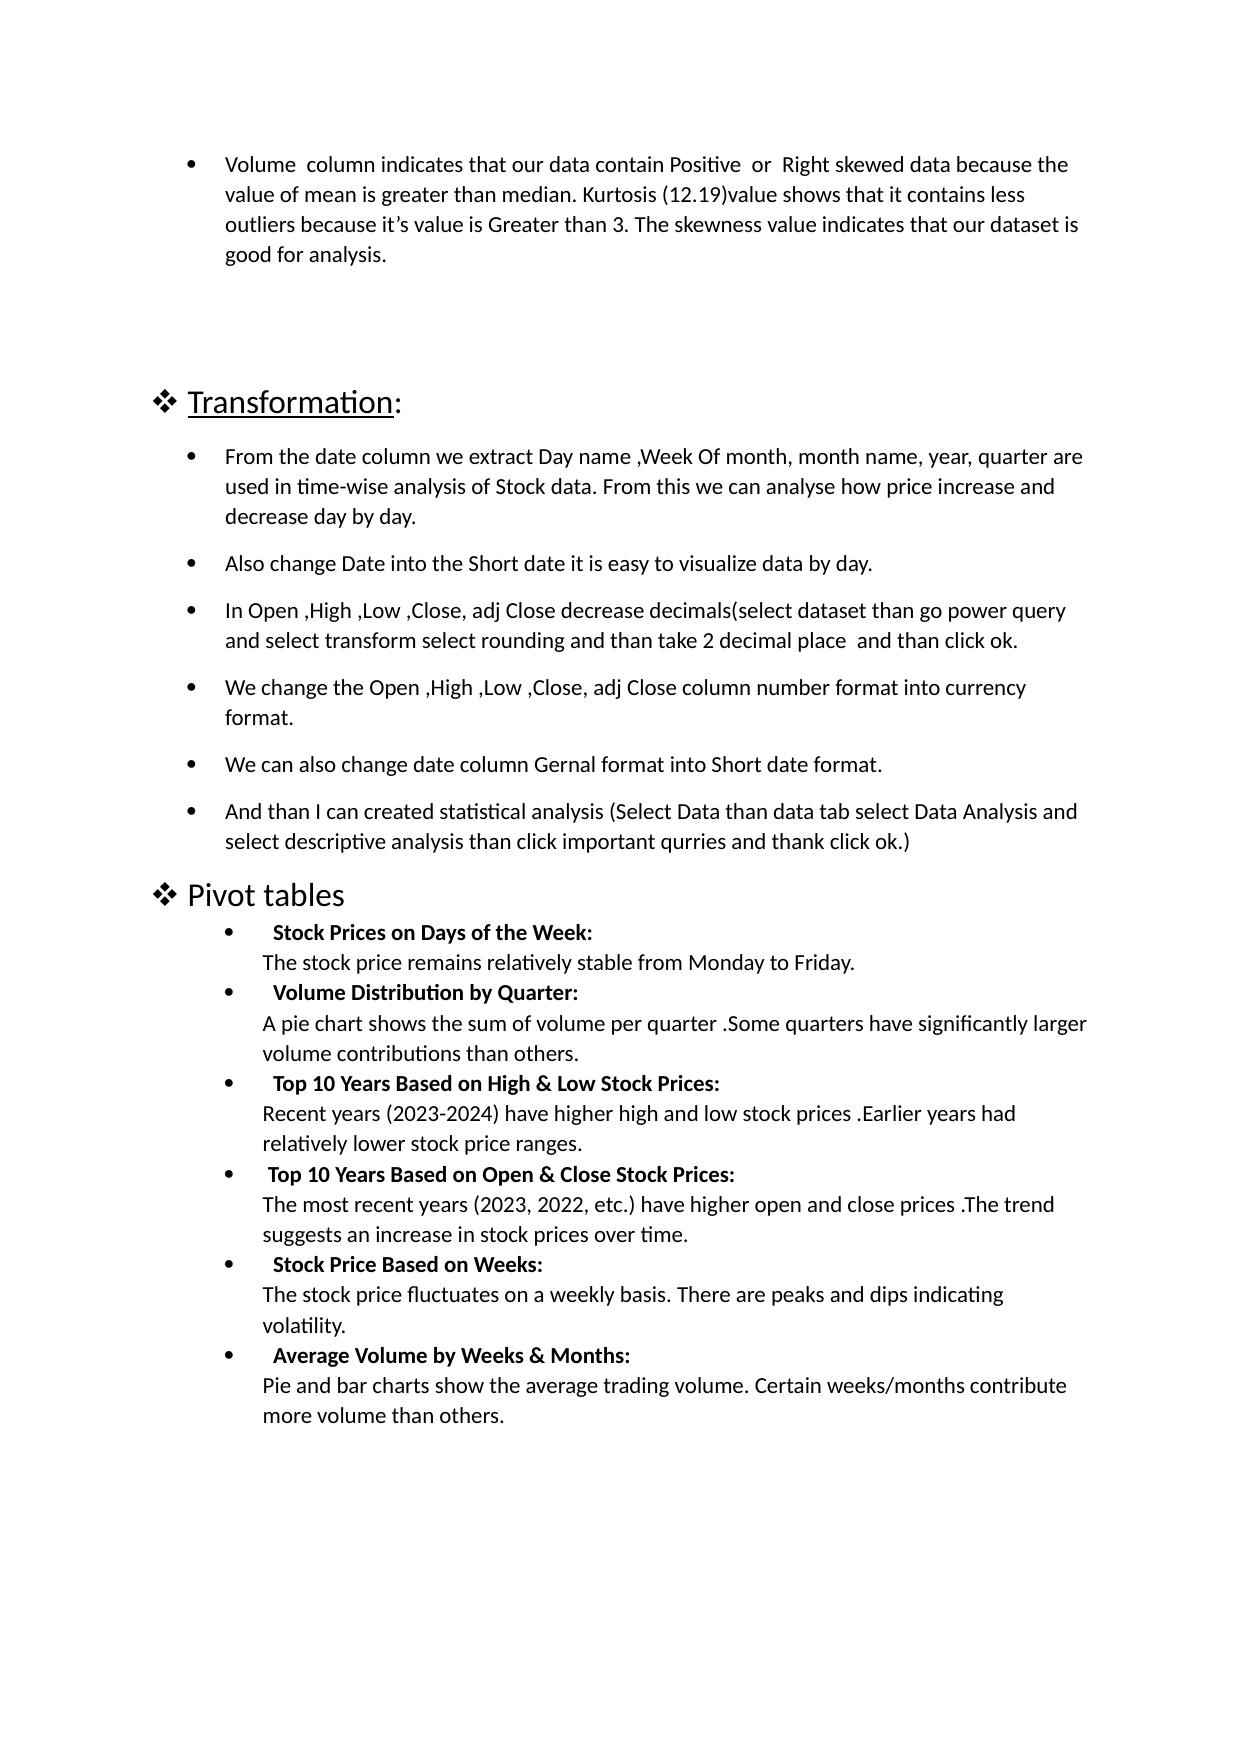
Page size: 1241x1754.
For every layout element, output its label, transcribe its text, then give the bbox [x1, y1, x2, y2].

list The most recent years (2023, 2022, etc.) have higher open and close prices .The trend suggests an increase in stock prices over time. [262, 1190, 1090, 1248]
list A pie chart shows the sum of volume per quarter .Some quarters have significantly larger volume contributions than others. [262, 1009, 1090, 1067]
list Volume Distribution by Quarter: [225, 978, 1090, 1007]
list Top 10 Years Based on High & Low Stock Prices: [225, 1069, 1090, 1097]
list Stock Price Based on Weeks: [225, 1250, 1090, 1278]
list Volume column indicates that our data contain Positive or Right skewed data because the value of mean is greater than median. Kurtosis (12.19)value shows that it contains less outliers because it’s value is Greater than 3. The skewness value indicates that our dataset is good for analysis. [187, 150, 1090, 269]
list Recent years (2023-2024) have higher high and low stock prices .Earlier years had relatively lower stock price ranges. [262, 1099, 1090, 1158]
list The stock price remains relatively stable from Monday to Friday. [262, 948, 1090, 976]
list Stock Prices on Days of the Week: [225, 918, 1090, 946]
list From the date column we extract Day name ,Week Of month, month name, year, quarter are used in time-wise analysis of Stock data. From this we can analyse how price increase and decrease day by day. [187, 442, 1090, 530]
list The stock price fluctuates on a weekly basis. There are peaks and dips indicating volatility. [262, 1281, 1090, 1339]
list Transformation: [150, 381, 1090, 422]
list Pie and bar charts show the average trading volume. Certain weeks/months contribute more volume than others. [262, 1371, 1090, 1429]
list We change the Open ,High ,Low ,Close, adj Close column number format into currency format. [187, 673, 1090, 731]
list We can also change date column Gernal format into Short date format. [187, 750, 1090, 778]
list Also change Date into the Short date it is easy to visualize data by day. [187, 549, 1090, 577]
list And than I can created statistical analysis (Select Data than data tab select Data Analysis and select descriptive analysis than click important qurries and thank click ok.) [187, 797, 1090, 855]
list In Open ,High ,Low ,Close, adj Close decrease decimals(select dataset than go power query and select transform select rounding and than take 2 decimal place and than click ok. [187, 596, 1090, 654]
list Top 10 Years Based on Open & Close Stock Prices: [225, 1160, 1090, 1188]
list Average Volume by Weeks & Months: [225, 1341, 1090, 1369]
list Pivot tables [150, 874, 1090, 915]
